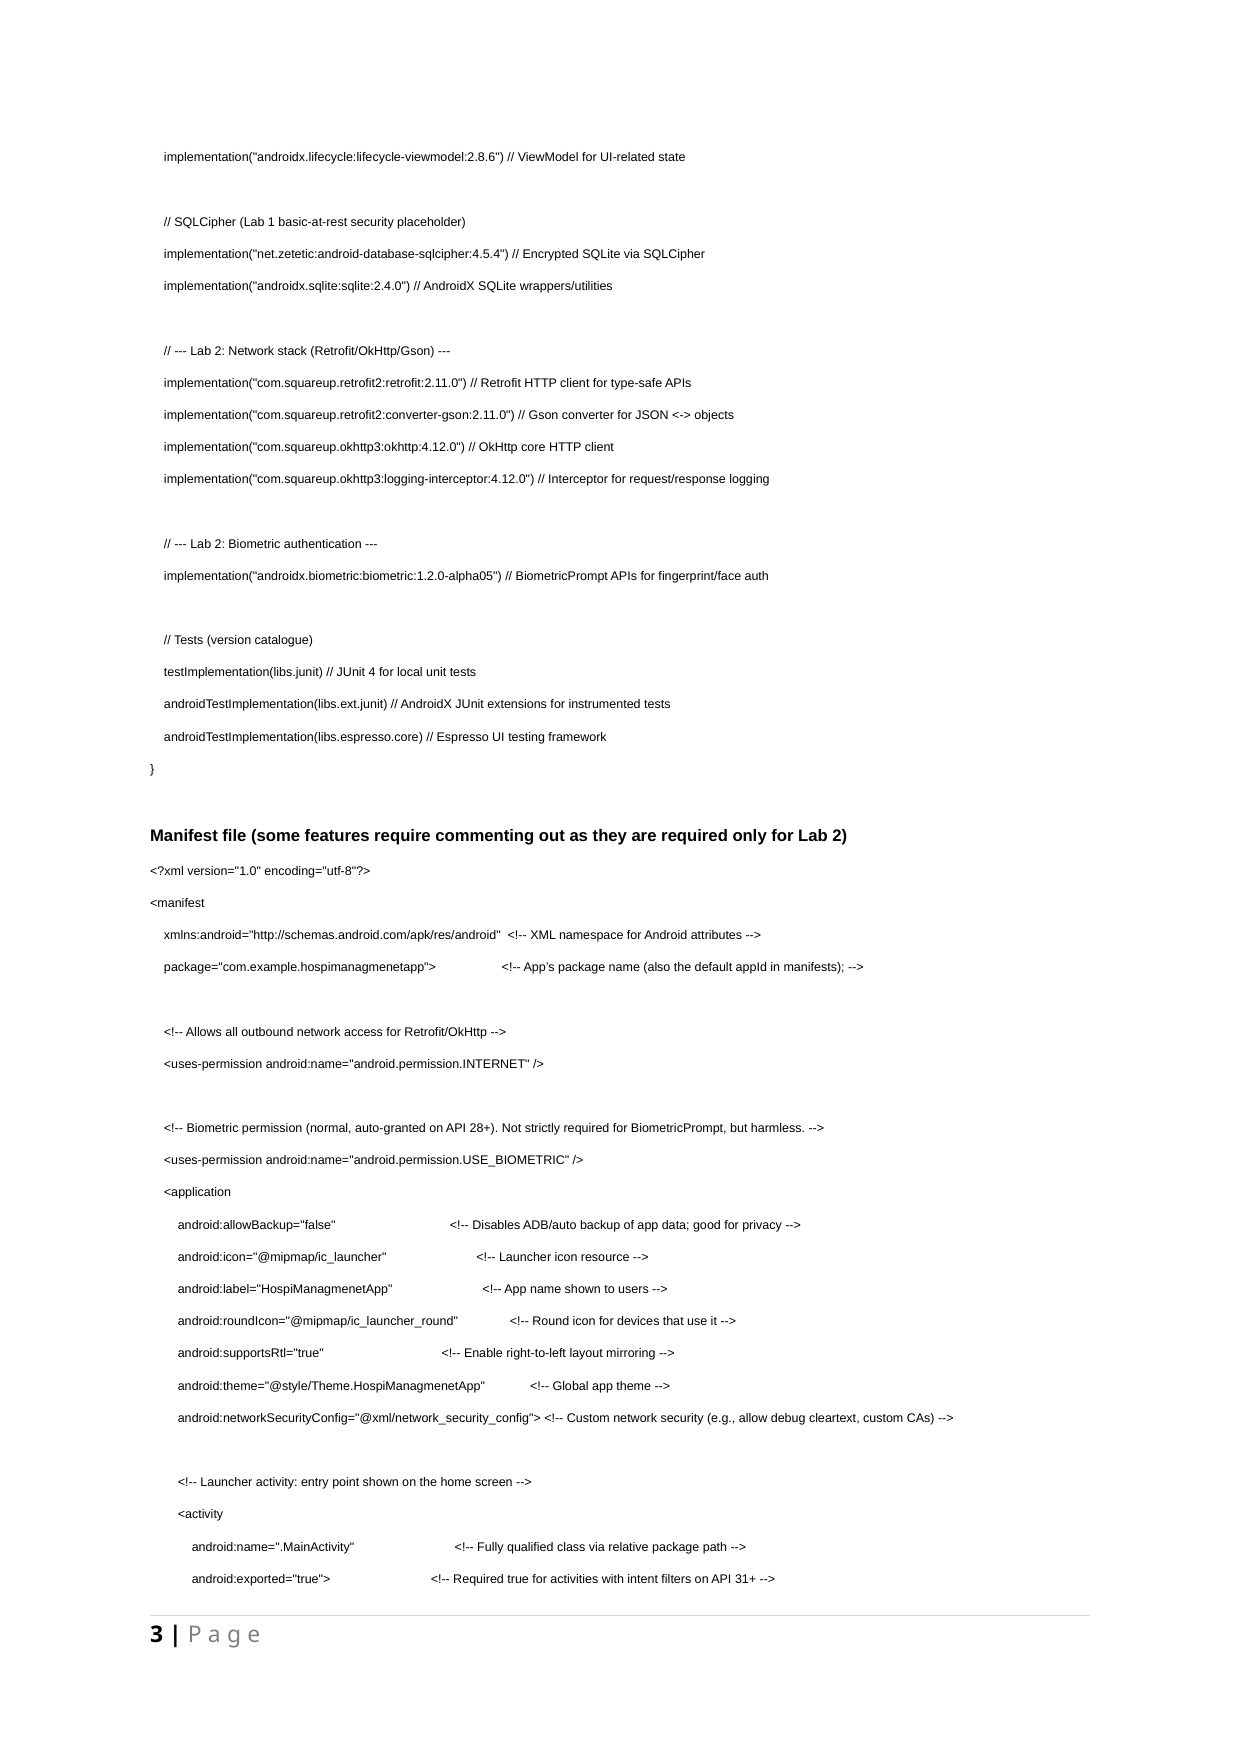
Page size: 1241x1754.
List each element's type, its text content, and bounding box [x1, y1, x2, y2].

text android:supportsRtl="true" <!-- Enable right-to-left layout mirroring --> [150, 1346, 1090, 1360]
text androidTestImplementation(libs.espresso.core) // Espresso UI testing framework [150, 729, 1090, 744]
text android:roundIcon="@mipmap/ic_launcher_round" <!-- Round icon for devices that use it --> [150, 1314, 1090, 1328]
text <!-- Biometric permission (normal, auto-granted on API 28+). Not strictly required for BiometricPrompt, but harmless. --> [150, 1121, 1090, 1135]
text android:icon="@mipmap/ic_launcher" <!-- Launcher icon resource --> [150, 1249, 1090, 1264]
text <!-- Allows all outbound network access for Retrofit/OkHttp --> [150, 1024, 1090, 1038]
text xmlns:android="http://schemas.android.com/apk/res/android" <!-- XML namespace for Android attributes --> [150, 928, 1090, 942]
text Manifest file (some features require commenting out as they are required only for Lab 2) [150, 826, 1090, 845]
text implementation("com.squareup.retrofit2:converter-gson:2.11.0") // Gson converter for JSON <-> objects [150, 407, 1090, 422]
text // --- Lab 2: Network stack (Retrofit/OkHttp/Gson) --- [150, 343, 1090, 357]
text <activity [150, 1507, 1090, 1521]
text package="com.example.hospimanagmenetapp"> <!-- App’s package name (also the default appId in manifests); --> [150, 960, 1090, 974]
text // SQLCipher (Lab 1 basic-at-rest security placeholder) [150, 214, 1090, 229]
text implementation("androidx.sqlite:sqlite:2.4.0") // AndroidX SQLite wrappers/utilities [150, 279, 1090, 293]
text implementation("androidx.biometric:biometric:1.2.0-alpha05") // BiometricPrompt APIs for fingerprint/face auth [150, 568, 1090, 583]
text <uses-permission android:name="android.permission.INTERNET" /> [150, 1056, 1090, 1071]
text android:name=".MainActivity" <!-- Fully qualified class via relative package path --> [150, 1539, 1090, 1553]
text android:theme="@style/Theme.HospiManagmenetApp" <!-- Global app theme --> [150, 1378, 1090, 1393]
text testImplementation(libs.junit) // JUnit 4 for local unit tests [150, 665, 1090, 679]
text <?xml version="1.0" encoding="utf-8"?> [150, 863, 1090, 878]
text implementation("com.squareup.okhttp3:logging-interceptor:4.12.0") // Interceptor for request/response logging [150, 472, 1090, 486]
text implementation("com.squareup.okhttp3:okhttp:4.12.0") // OkHttp core HTTP client [150, 440, 1090, 454]
text <manifest [150, 895, 1090, 910]
text androidTestImplementation(libs.ext.junit) // AndroidX JUnit extensions for instrumented tests [150, 697, 1090, 712]
text implementation("com.squareup.retrofit2:retrofit:2.11.0") // Retrofit HTTP client for type-safe APIs [150, 375, 1090, 390]
text <!-- Launcher activity: entry point shown on the home screen --> [150, 1475, 1090, 1489]
text } [150, 762, 1090, 776]
text // --- Lab 2: Biometric authentication --- [150, 536, 1090, 551]
text <uses-permission android:name="android.permission.USE_BIOMETRIC" /> [150, 1153, 1090, 1167]
text android:exported="true"> <!-- Required true for activities with intent filters on API 31+ --> [150, 1571, 1090, 1586]
text // Tests (version catalogue) [150, 633, 1090, 647]
text android:label="HospiManagmenetApp" <!-- App name shown to users --> [150, 1282, 1090, 1296]
text implementation("net.zetetic:android-database-sqlcipher:4.5.4") // Encrypted SQLite via SQLCipher [150, 247, 1090, 261]
text implementation("androidx.lifecycle:lifecycle-viewmodel:2.8.6") // ViewModel for UI-related state [150, 150, 1090, 164]
text android:networkSecurityConfig="@xml/network_security_config"> <!-- Custom network security (e.g., allow debug cleartext, custom CAs) --> [150, 1410, 1090, 1425]
text android:allowBackup="false" <!-- Disables ADB/auto backup of app data; good for privacy --> [150, 1217, 1090, 1232]
text <application [150, 1185, 1090, 1199]
